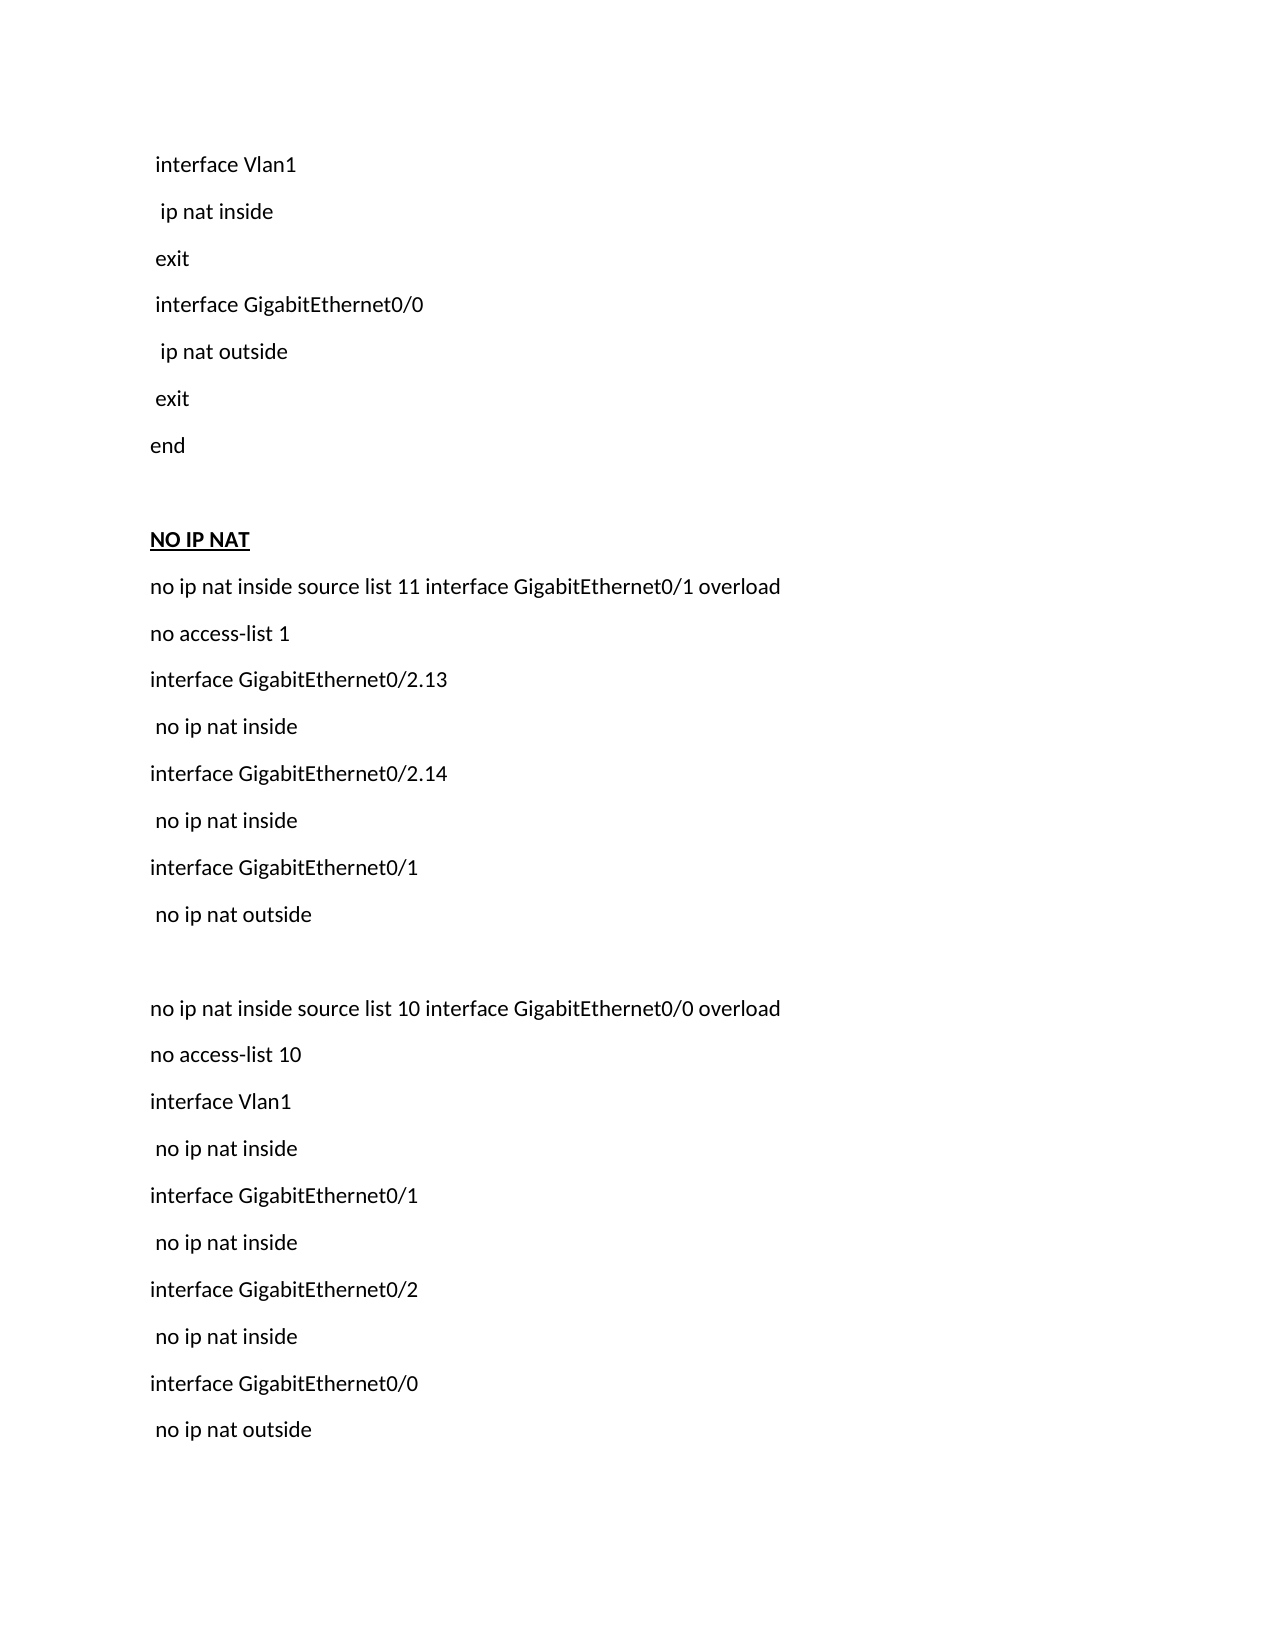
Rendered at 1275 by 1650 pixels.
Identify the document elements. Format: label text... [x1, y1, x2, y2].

text interface GigabitEthernet0/1 [150, 1181, 1125, 1209]
text no access-list 1 [150, 619, 1125, 647]
text no ip nat outside [150, 900, 1125, 928]
text interface GigabitEthernet0/0 [150, 1369, 1125, 1397]
text NO IP NAT [150, 525, 1125, 553]
text no ip nat inside [150, 712, 1125, 741]
text no ip nat inside [150, 806, 1125, 834]
text no ip nat inside [150, 1228, 1125, 1256]
text no ip nat inside [150, 1134, 1125, 1162]
text ip nat inside [150, 197, 1125, 225]
text end [150, 431, 1125, 459]
text exit [150, 384, 1125, 412]
text no ip nat inside source list 11 interface GigabitEthernet0/1 overload [150, 572, 1125, 600]
text interface GigabitEthernet0/2 [150, 1275, 1125, 1303]
text interface Vlan1 [150, 1087, 1125, 1116]
text no ip nat inside [150, 1322, 1125, 1350]
text no ip nat inside source list 10 interface GigabitEthernet0/0 overload [150, 994, 1125, 1022]
text interface GigabitEthernet0/2.13 [150, 666, 1125, 694]
text interface GigabitEthernet0/1 [150, 853, 1125, 881]
text no access-list 10 [150, 1041, 1125, 1069]
text interface GigabitEthernet0/2.14 [150, 759, 1125, 787]
text interface GigabitEthernet0/0 [150, 291, 1125, 319]
text exit [150, 244, 1125, 272]
text ip nat outside [150, 337, 1125, 366]
text interface Vlan1 [150, 150, 1125, 178]
text no ip nat outside [150, 1416, 1125, 1444]
